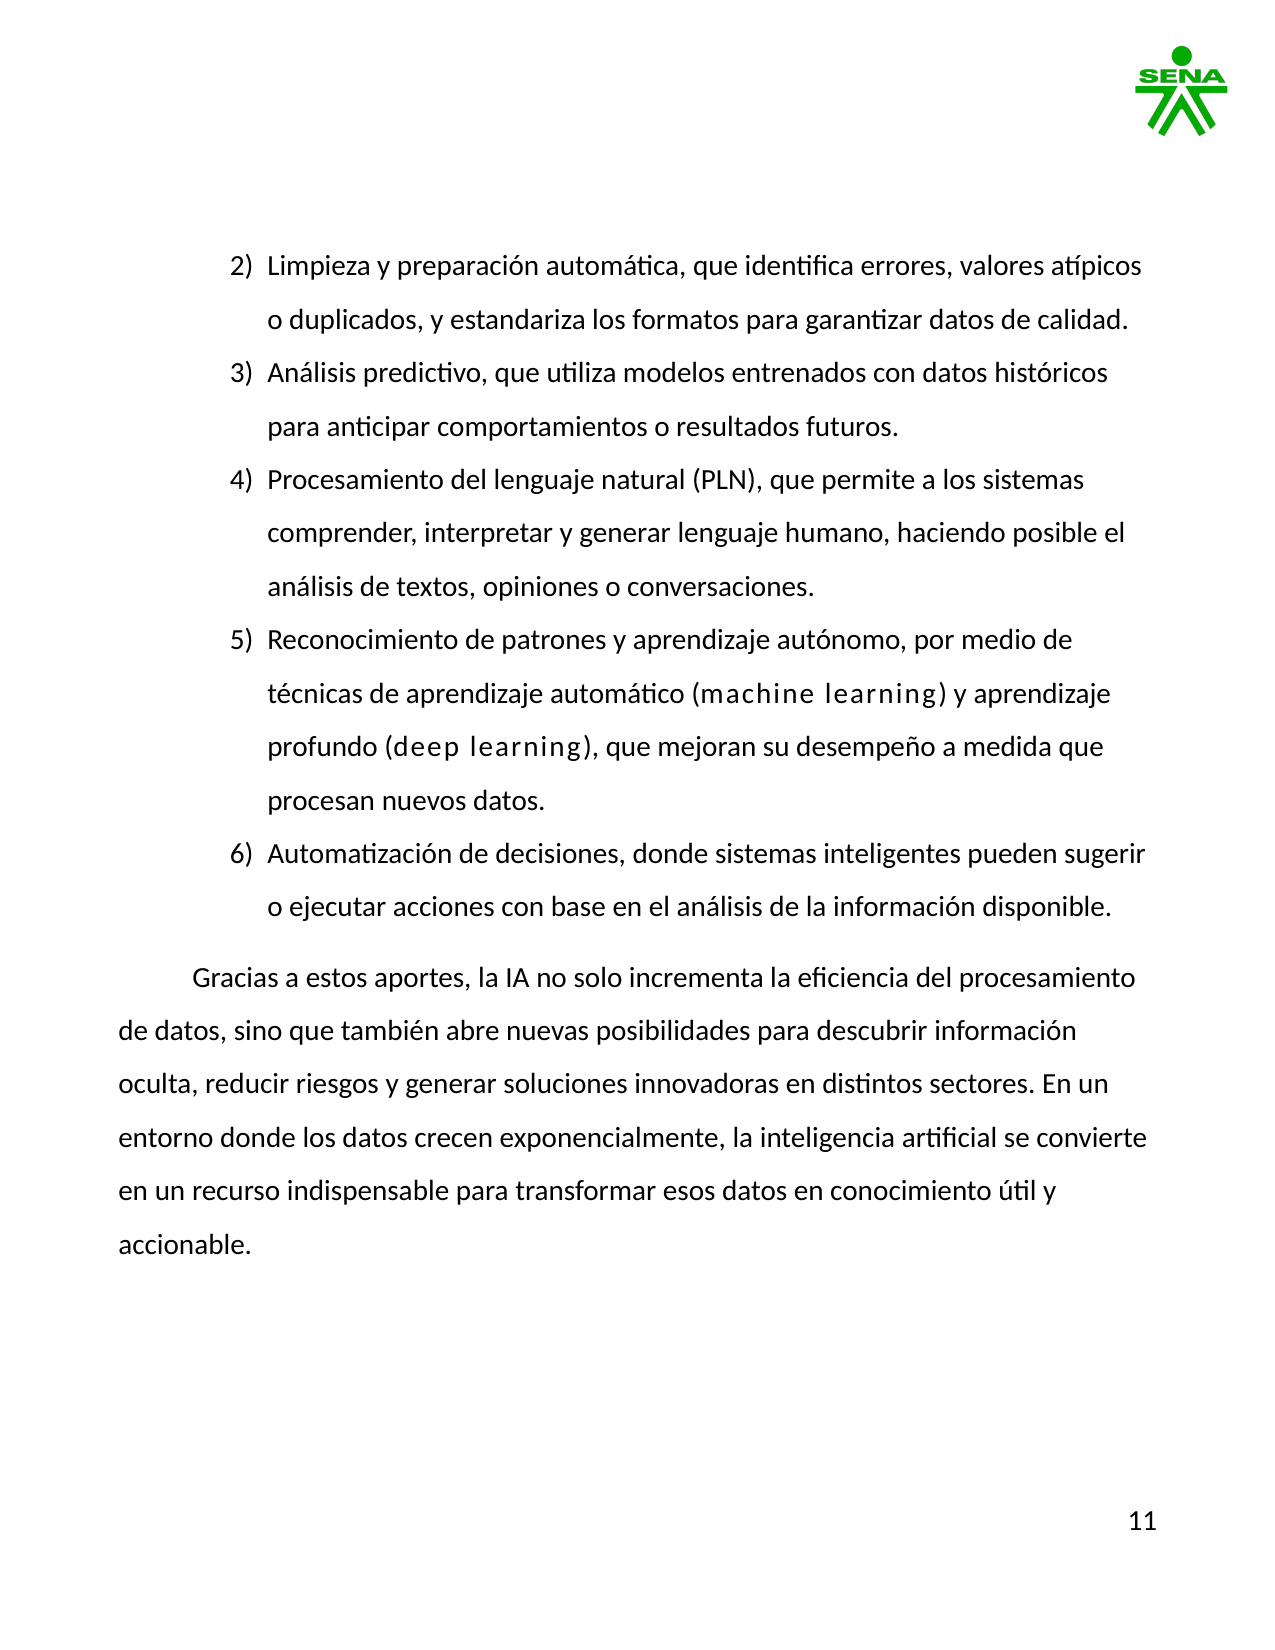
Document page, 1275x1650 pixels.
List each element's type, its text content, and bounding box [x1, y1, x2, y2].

list Automatización de decisiones, donde sistemas inteligentes pueden sugerir o ejecutar acciones con base en el análisis de la información disponible. [229, 835, 1157, 924]
list Reconocimiento de patrones y aprendizaje autónomo, por medio de técnicas de aprendizaje automático (machine learning) y aprendizaje profundo (deep learning), que mejoran su desempeño a medida que procesan nuevos datos. [229, 621, 1157, 817]
picture [1135, 46, 1228, 136]
list Limpieza y preparación automática, que identifica errores, valores atípicos o duplicados, y estandariza los formatos para garantizar datos de calidad. [229, 247, 1157, 336]
list Análisis predictivo, que utiliza modelos entrenados con datos históricos para anticipar comportamientos o resultados futuros. [229, 354, 1157, 443]
text Gracias a estos aportes, la IA no solo incrementa la eficiencia del procesamiento de datos, sino que también abre nuevas posibilidades para descubrir información oculta, reducir riesgos y generar soluciones innovadoras en distintos sectores. En un entorno donde los datos crecen exponencialmente, la inteligencia artificial se convierte en un recurso indispensable para transformar esos datos en conocimiento útil y accionable. [118, 959, 1157, 1261]
list Procesamiento del lenguaje natural (PLN), que permite a los sistemas comprender, interpretar y generar lenguaje humano, haciendo posible el análisis de textos, opiniones o conversaciones. [229, 461, 1157, 603]
